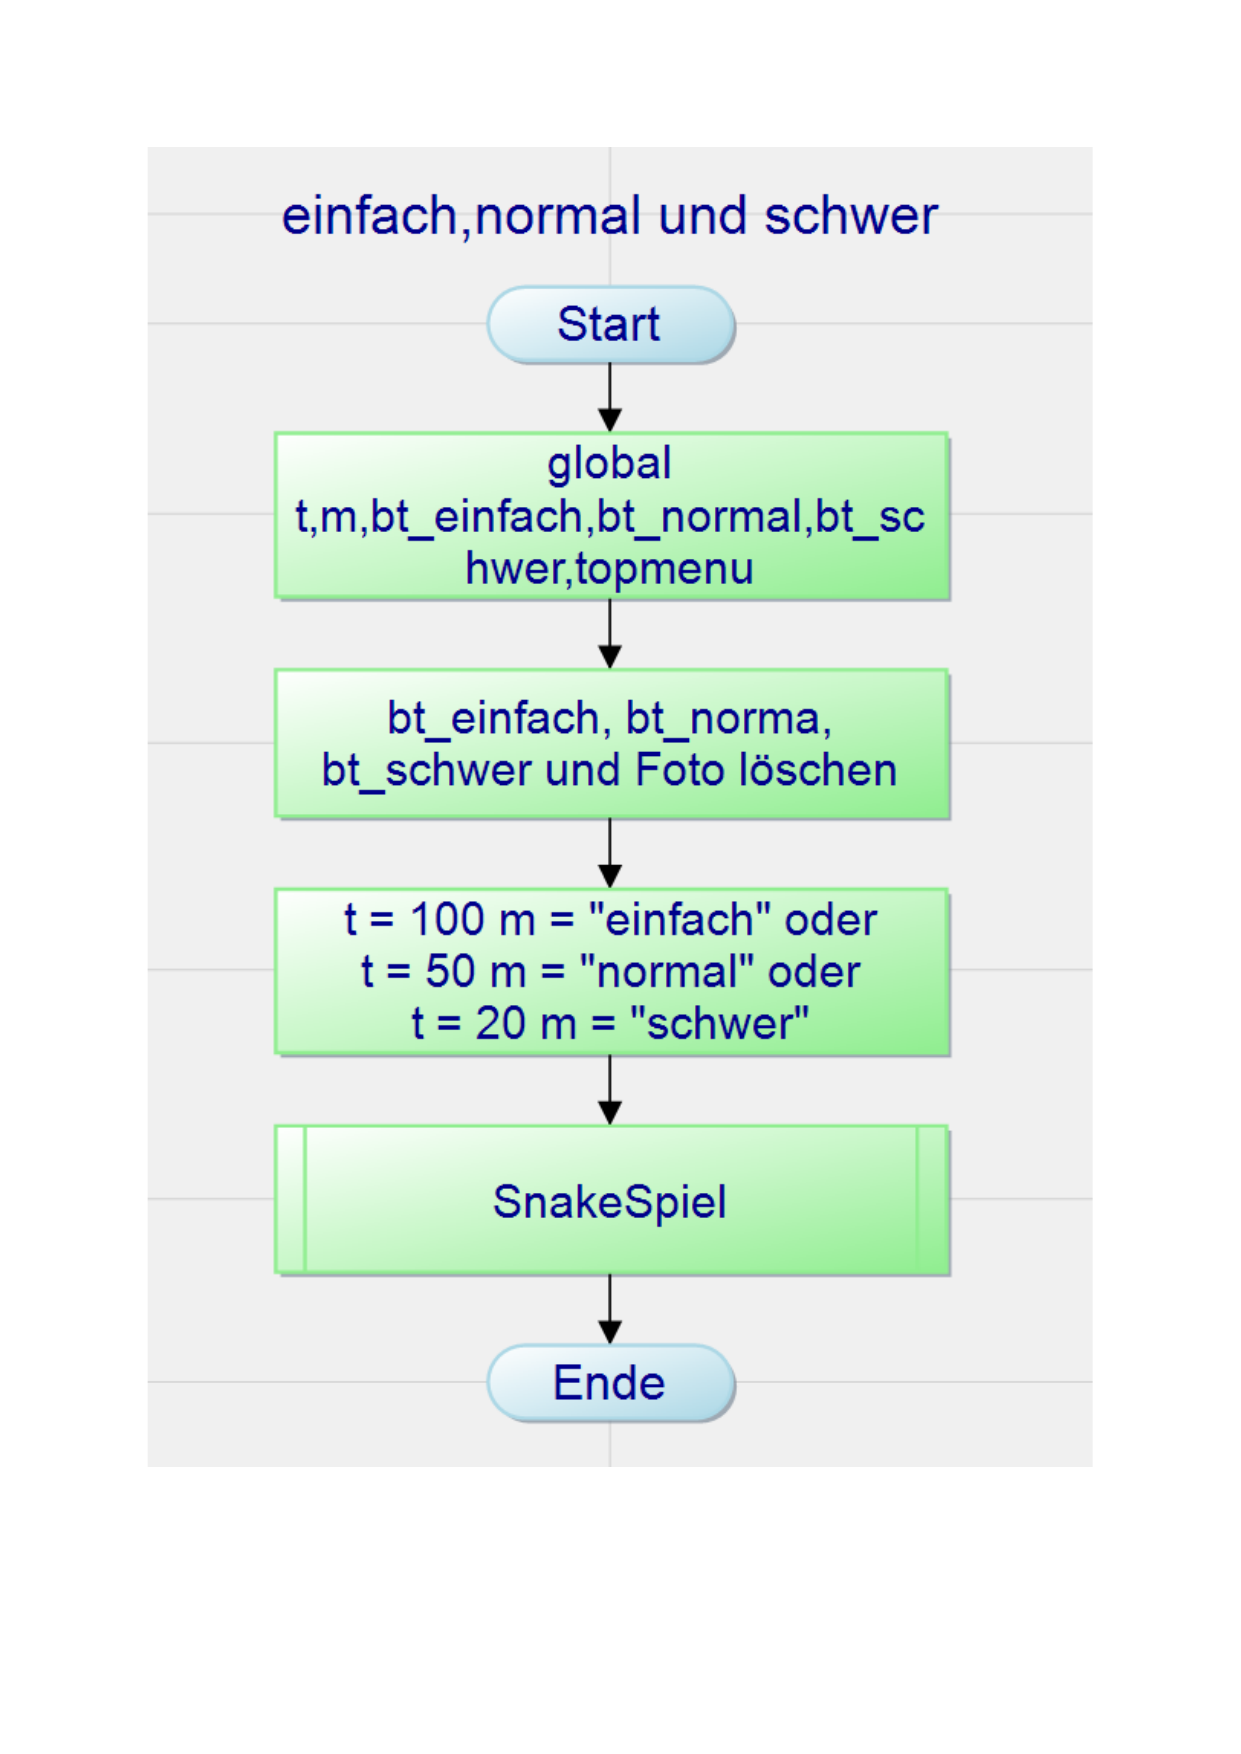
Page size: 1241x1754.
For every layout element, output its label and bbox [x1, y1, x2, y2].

picture [147, 147, 1093, 1467]
